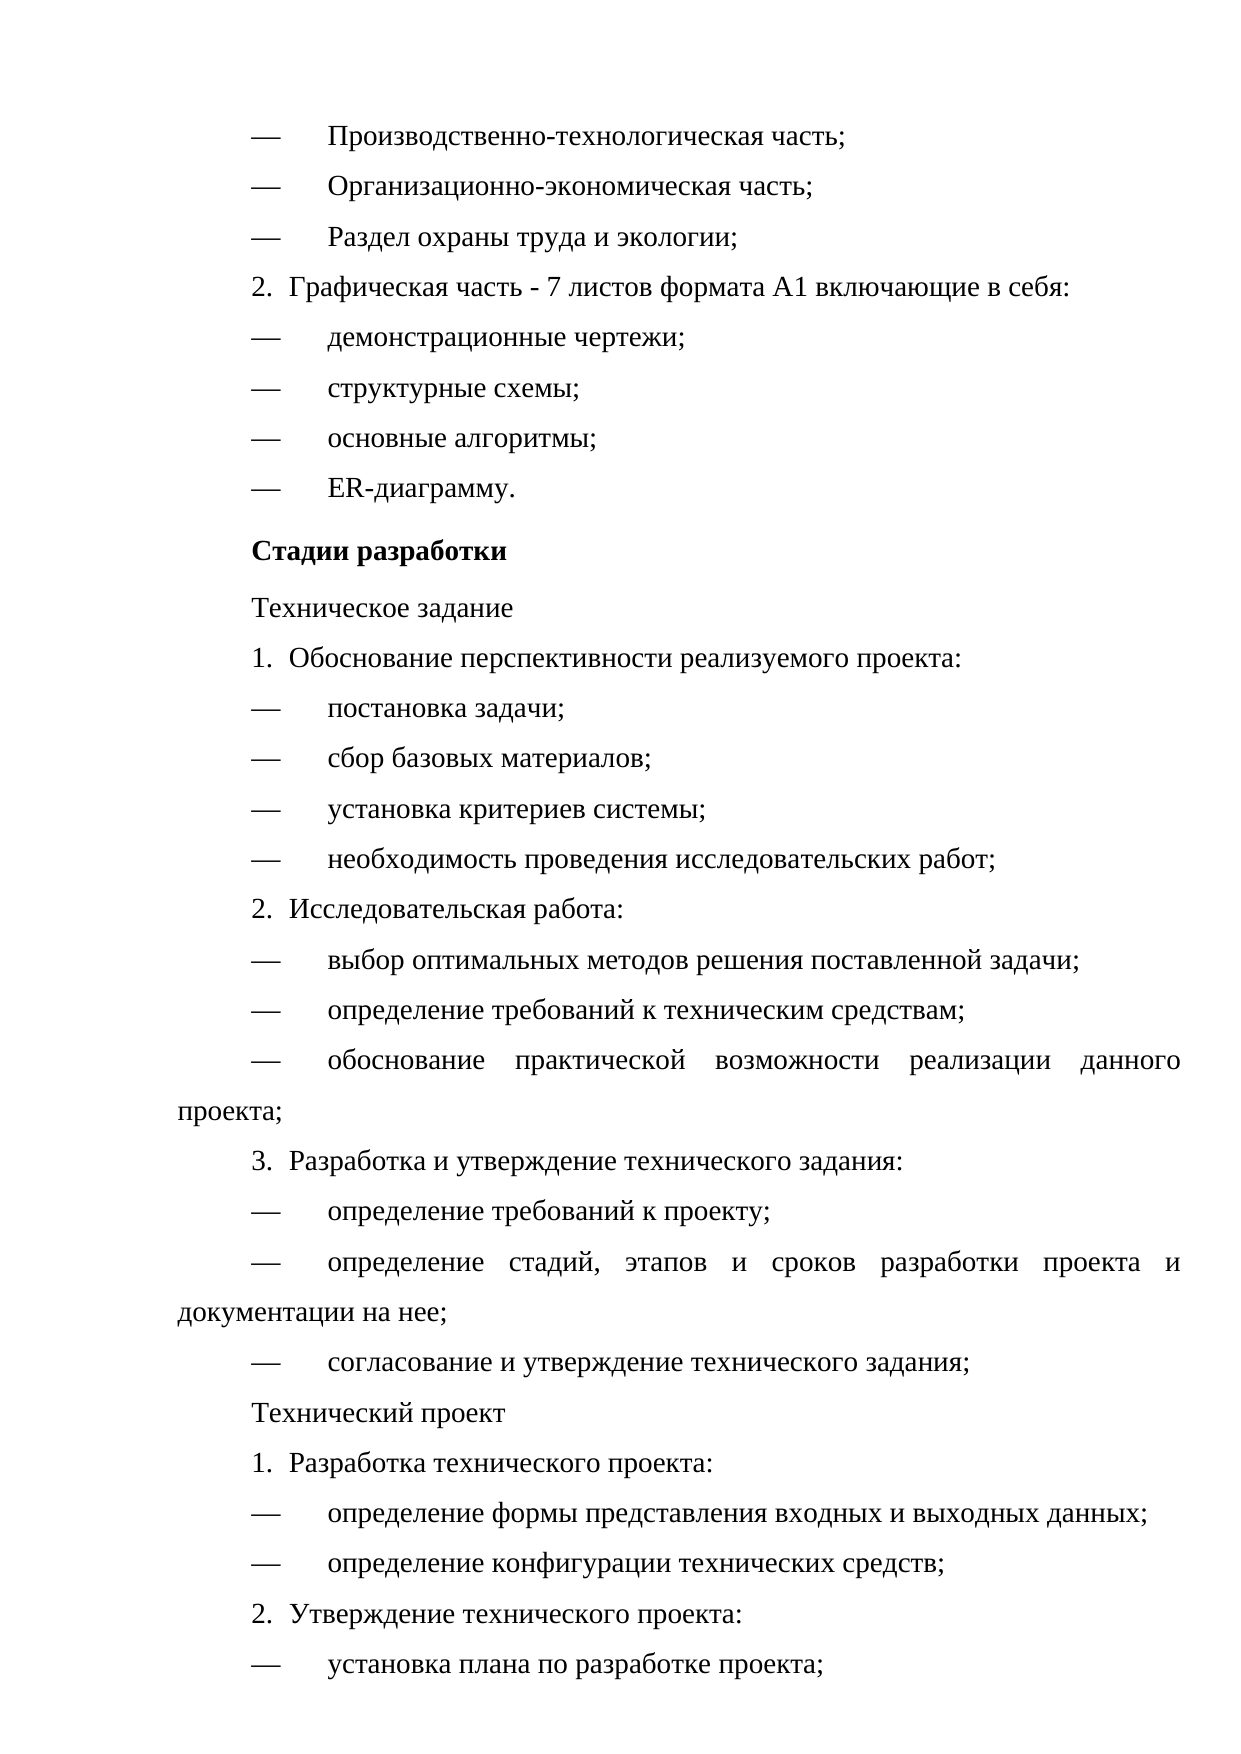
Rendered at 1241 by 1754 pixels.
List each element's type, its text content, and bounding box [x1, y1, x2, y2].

list определение стадий, этапов и сроков разработки проекта и документации на нее; [177, 1244, 1181, 1328]
text Производственно-технологическая часть; [177, 118, 1181, 152]
list необходимость проведения исследовательских работ; [177, 841, 1181, 875]
list Организационно-экономическая часть; [177, 168, 1181, 202]
list определение конфигурации технических средств; [177, 1546, 1181, 1579]
list установка плана по разработке проекта; [177, 1646, 1181, 1680]
list определение требований к проекту; [177, 1193, 1181, 1227]
list Разработка и утверждение технического задания: [251, 1143, 1181, 1177]
list сбор базовых материалов; [177, 741, 1181, 774]
list Графическая часть - 7 листов формата А1 включающие в себя: [251, 269, 1181, 303]
list выбор оптимальных методов решения поставленной задачи; [177, 942, 1181, 975]
list постановка задачи; [177, 690, 1181, 724]
list определение формы представления входных и выходных данных; [177, 1495, 1181, 1529]
text Раздел охраны труда и экологии; [177, 219, 1181, 252]
list Исследовательская работа: [251, 892, 1181, 925]
list определение требований к техническим средствам; [177, 992, 1181, 1026]
list Утверждение технического проекта: [251, 1596, 1181, 1629]
list Разработка технического проекта: [251, 1445, 1181, 1478]
text Технический проект [177, 1395, 1181, 1428]
list установка критериев системы; [177, 791, 1181, 824]
list обоснование практической возможности реализации данного проекта; [177, 1042, 1181, 1126]
list демонстрационные чертежи; [177, 319, 1181, 353]
list структурные схемы; [177, 370, 1181, 403]
text Техническое задание [177, 590, 1181, 623]
text Стадии разработки [177, 533, 1181, 567]
list основные алгоритмы; [177, 420, 1181, 453]
list Обоснование перспективности реализуемого проекта: [251, 640, 1181, 673]
list ER-диаграмму. [177, 470, 1181, 504]
list согласование и утверждение технического задания; [177, 1344, 1181, 1378]
